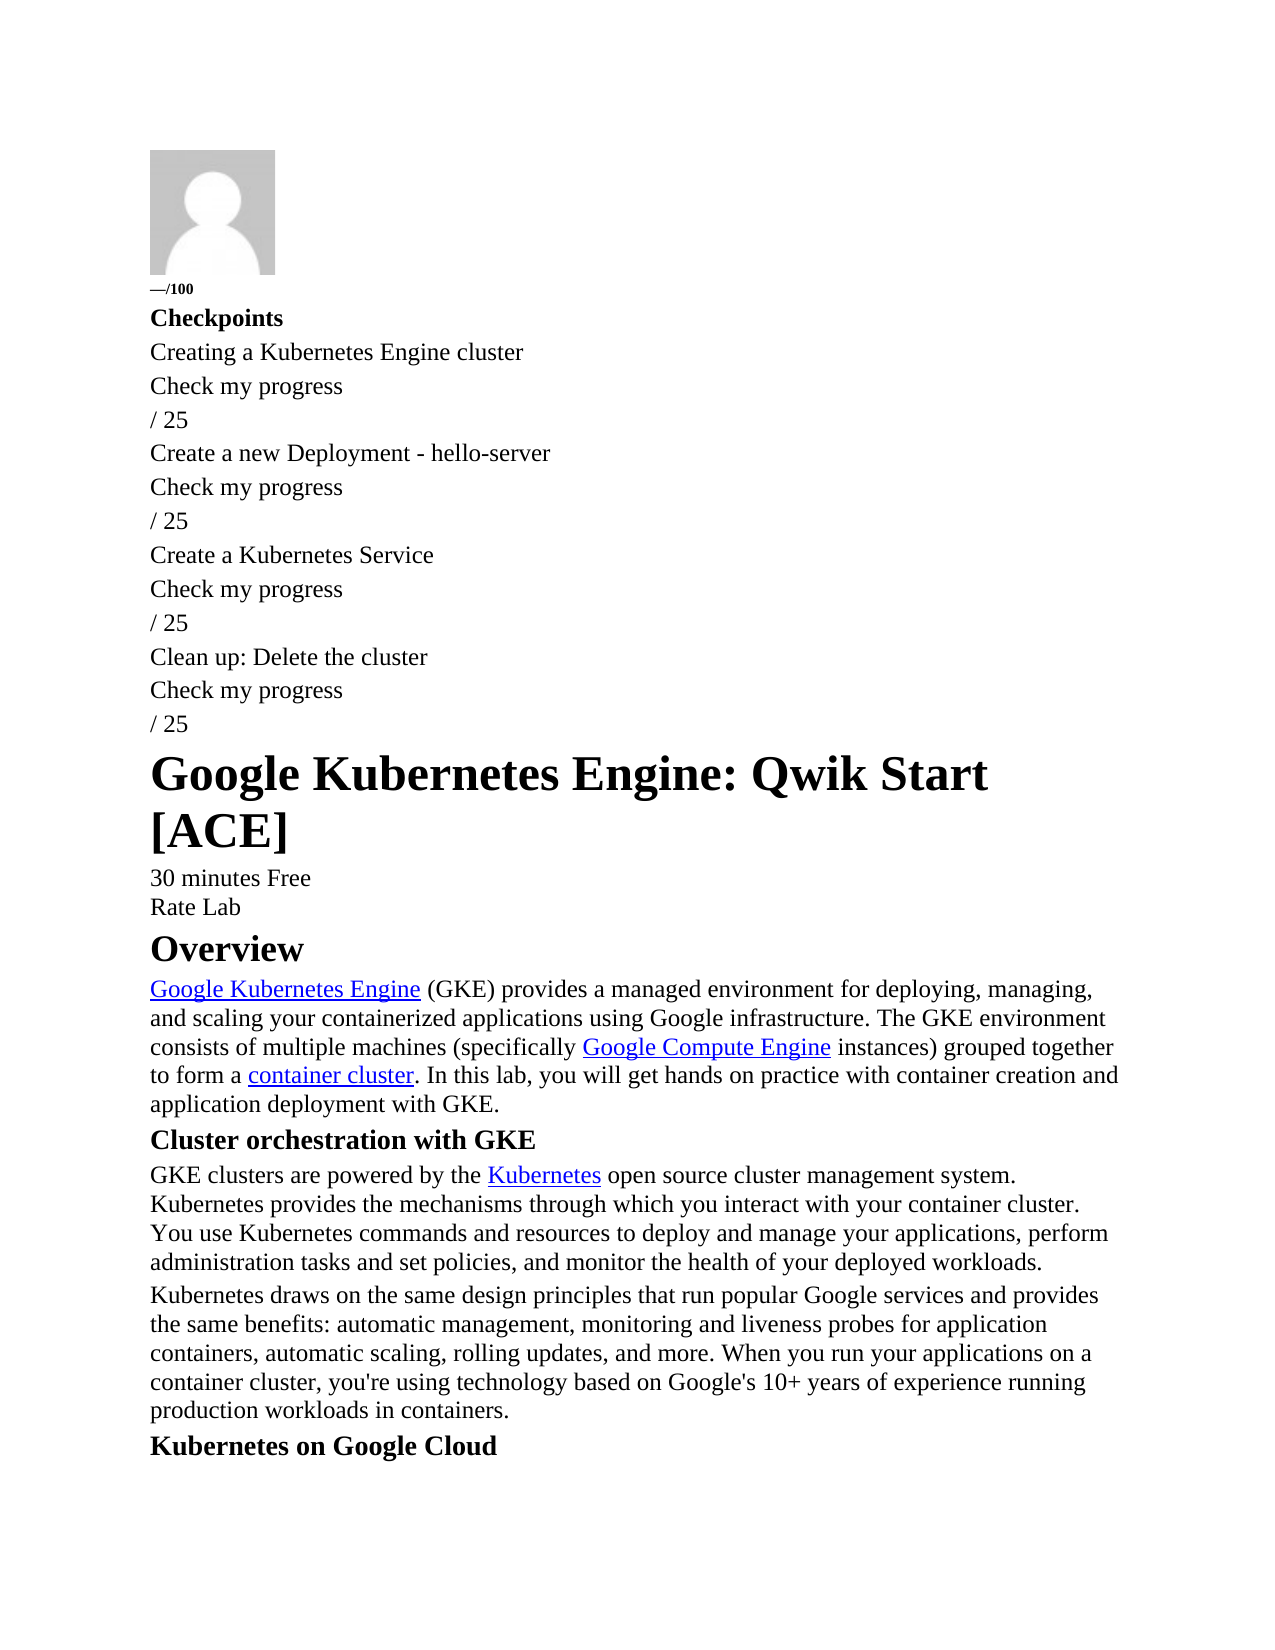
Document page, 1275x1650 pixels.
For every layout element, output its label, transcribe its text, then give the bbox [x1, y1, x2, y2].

text GKE clusters are powered by the Kubernetes open source cluster management system. Kubernetes provides the mechanisms through which you interact with your container cluster. You use Kubernetes commands and resources to deploy and manage your applications, perform administration tasks and set policies, and monitor the health of your deployed workloads. [150, 1161, 1125, 1276]
text / 25 [150, 405, 1125, 433]
text Check my progress [150, 371, 1125, 399]
text Kubernetes draws on the same design principles that run popular Google services and provides the same benefits: automatic management, monitoring and liveness probes for application containers, automatic scaling, rolling updates, and more. When you run your applications on a container cluster, you're using technology based on Google's 10+ years of experience running production workloads in containers. [150, 1281, 1125, 1424]
text Check my progress [150, 472, 1125, 501]
text Create a Kubernetes Service [150, 540, 1125, 569]
text Rate Lab [150, 892, 1125, 921]
text Creating a Kubernetes Engine cluster [150, 337, 1125, 366]
text Check my progress [150, 574, 1125, 603]
text / 25 [150, 608, 1125, 637]
text Check my progress [150, 676, 1125, 704]
text 30 minutes Free [150, 863, 1125, 892]
text Google Kubernetes Engine: Qwik Start [ACE] [150, 743, 1125, 858]
text / 25 [150, 506, 1125, 535]
picture [150, 150, 275, 275]
text Overview [150, 926, 1125, 969]
text —/100 [150, 280, 1125, 298]
text Google Kubernetes Engine (GKE) provides a managed environment for deploying, managing, and scaling your containerized applications using Google infrastructure. The GKE environment consists of multiple machines (specifically Google Compute Engine instances) grouped together to form a container cluster. In this lab, you will get hands on practice with container creation and application deployment with GKE. [150, 974, 1125, 1118]
text Kubernetes on Google Cloud [150, 1429, 1125, 1462]
text Create a new Deployment - hello-server [150, 438, 1125, 467]
text / 25 [150, 709, 1125, 738]
text Clean up: Delete the cluster [150, 642, 1125, 670]
text Cluster orchestration with GKE [150, 1123, 1125, 1155]
text Checkpoints [150, 303, 1125, 332]
